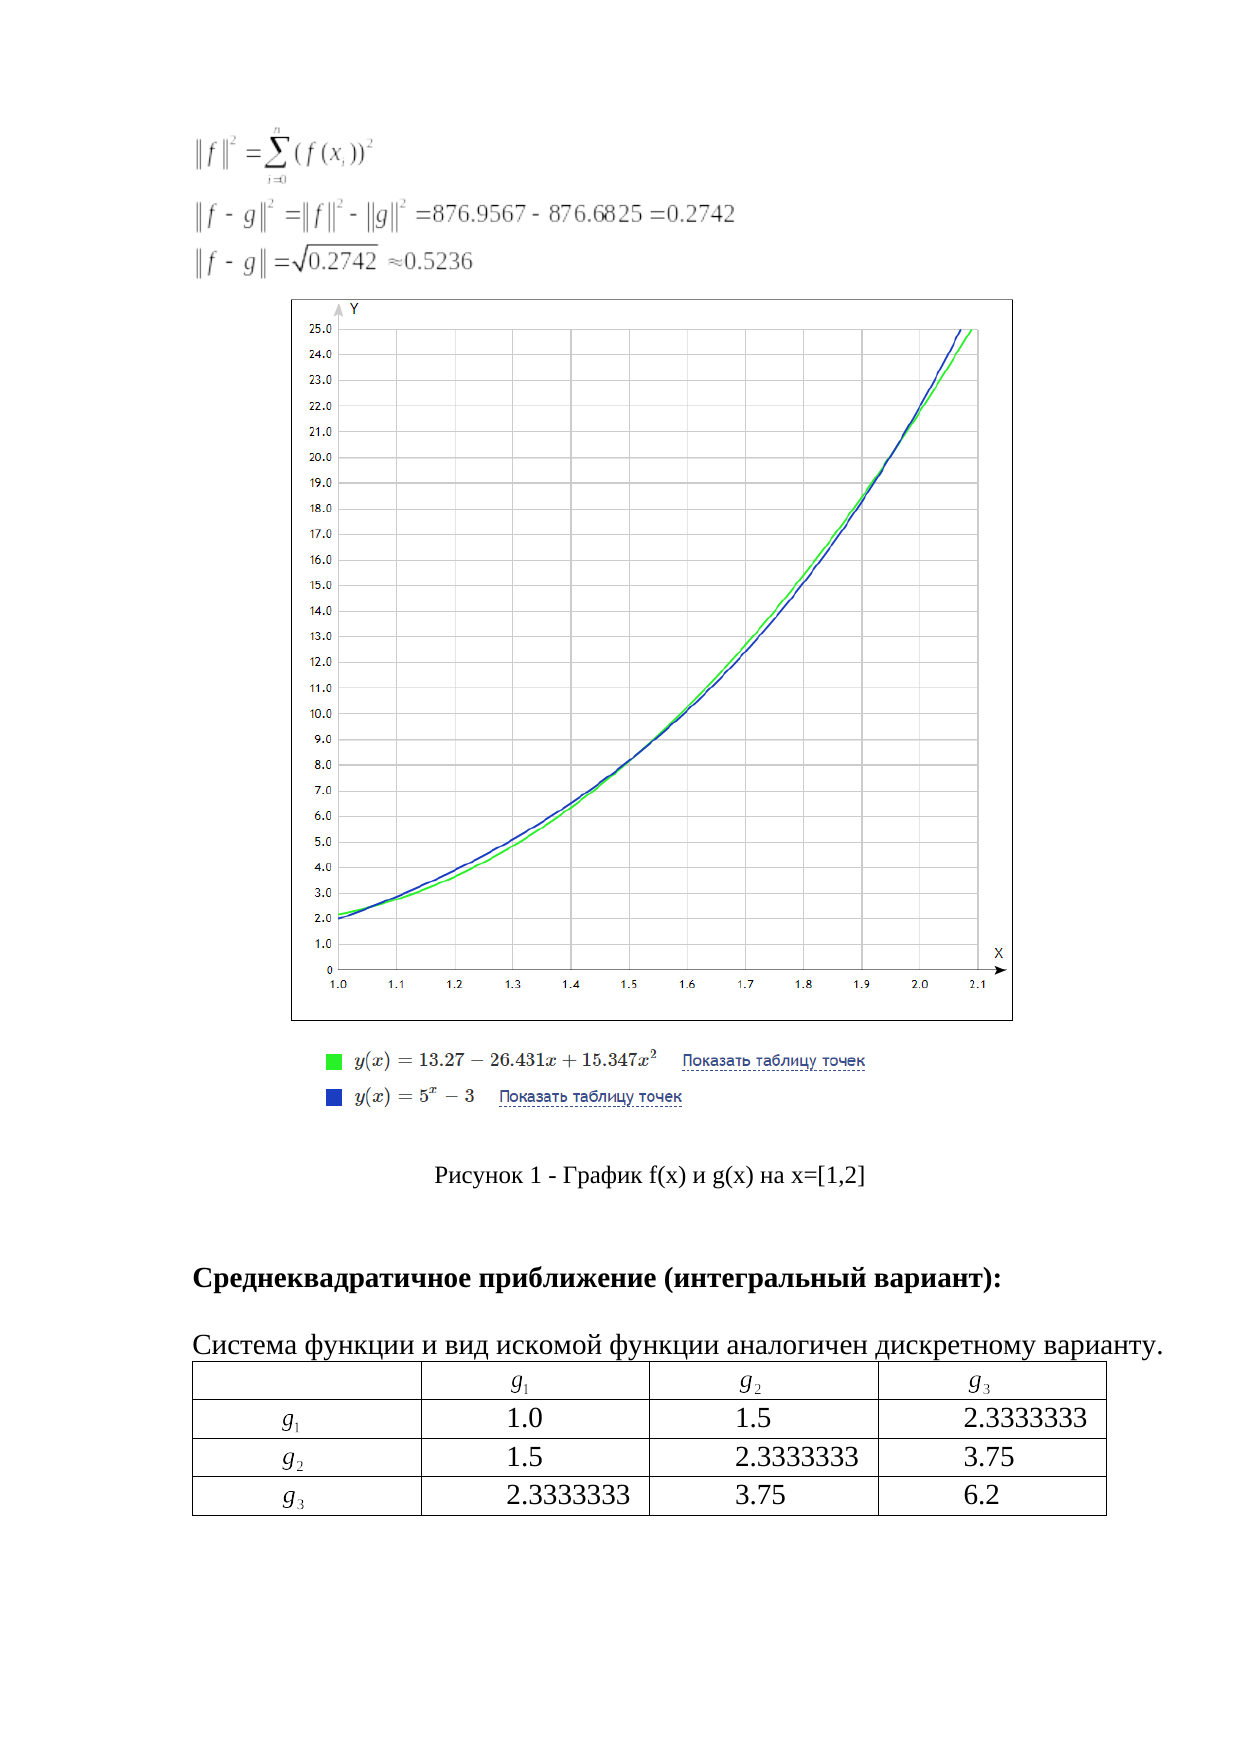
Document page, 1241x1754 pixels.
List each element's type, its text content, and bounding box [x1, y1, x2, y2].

table_cell 1.5 [650, 1400, 878, 1438]
table_header [879, 1362, 1106, 1399]
text Система функции и вид искомой функции аналогичен дискретному варианту. [118, 1327, 1181, 1361]
table_cell 6.2 [879, 1477, 1106, 1515]
table_cell 2.3333333 [422, 1477, 649, 1515]
table_cell 1.5 [422, 1439, 649, 1476]
table_cell 1.0 [422, 1400, 649, 1438]
table_header [193, 1362, 421, 1399]
table_cell [193, 1477, 421, 1515]
table_header [422, 1362, 649, 1399]
table_cell [193, 1400, 421, 1438]
text Рисунок 1 - График f(x) и g(x) на x=[1,2] [118, 1160, 1181, 1189]
text Среднеквадратичное приближение (интегральный вариант): [118, 1260, 1181, 1293]
table_cell 2.3333333 [879, 1400, 1106, 1438]
table_cell 3.75 [879, 1439, 1106, 1476]
table_cell 2.3333333 [650, 1439, 878, 1476]
table_header [650, 1362, 878, 1399]
table_cell [193, 1439, 421, 1476]
table_cell 3.75 [650, 1477, 878, 1515]
picture [279, 283, 1021, 1123]
